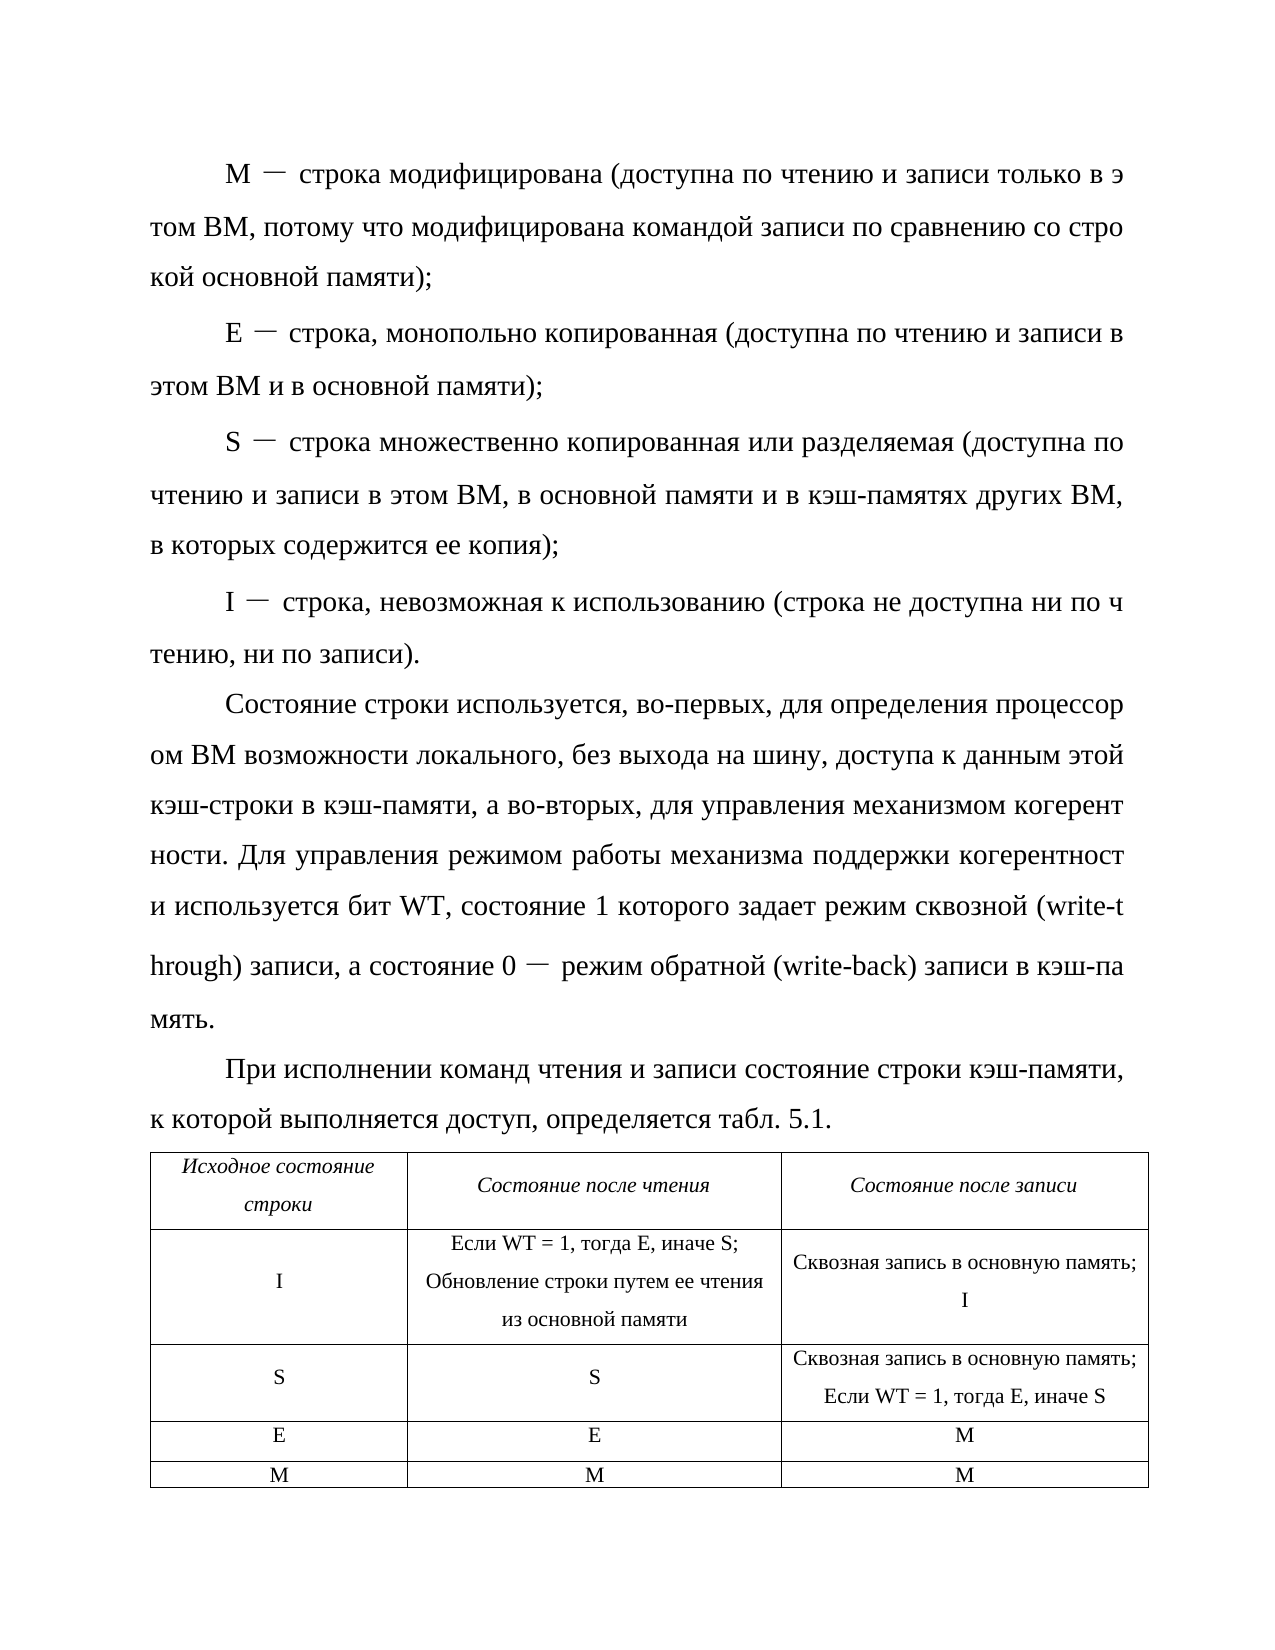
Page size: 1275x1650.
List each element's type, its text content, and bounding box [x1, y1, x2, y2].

text I － строка, невозможная к использованию (строка не доступна ни по чтению, ни по записи). [150, 577, 1125, 670]
table_cell Если WT = 1, тогда E, иначе S; Обновление строки путем ее чтения из основной памяти [408, 1230, 781, 1344]
text S － строка множественно копированная или разделяемая (доступна по чтению и записи в этом ВМ, в основной памяти и в кэш-памятях других ВМ, в которых содержится ее копия); [150, 418, 1125, 561]
text M － строка модифицирована (доступна по чтению и записи только в этом ВМ, потому что модифицирована командой записи по сравнению со строкой основной памяти); [150, 150, 1125, 292]
table_cell E [408, 1422, 781, 1461]
text При исполнении команд чтения и записи состояние строки кэш-памяти, к которой выполняется доступ, определяется табл. 5.1. [150, 1051, 1125, 1135]
table_cell S [408, 1345, 781, 1421]
text Состояние строки используется, во-первых, для определения процессором ВМ возможности локального, без выхода на шину, доступа к данным этой кэш-строки в кэш-памяти, а во-вторых, для управления механизмом когерентности. Для управления режимом работы механизма поддержки когерентности используется бит WT, состояние 1 которого задает режим сквозной (write-through) записи, а состояние 0 － режим обратной (write-back) записи в кэш-память. [150, 686, 1125, 1034]
table_cell E [151, 1422, 407, 1461]
table_cell M [151, 1462, 407, 1487]
table_cell M [782, 1422, 1148, 1461]
table_header Исходное состояние строки [151, 1153, 407, 1229]
table_cell Сквозная запись в основную память; I [782, 1230, 1148, 1344]
table_cell Сквозная запись в основную память; Если WT = 1, тогда E, иначе S [782, 1345, 1148, 1421]
table_header Состояние после записи [782, 1153, 1148, 1229]
table_header Состояние после чтения [408, 1153, 781, 1229]
text Е － строка, монопольно копированная (доступна по чтению и записи в этом ВМ и в основной памяти); [150, 309, 1125, 401]
table_cell M [782, 1462, 1148, 1487]
table_cell S [151, 1345, 407, 1421]
table_cell M [408, 1462, 781, 1487]
table_cell I [151, 1230, 407, 1344]
